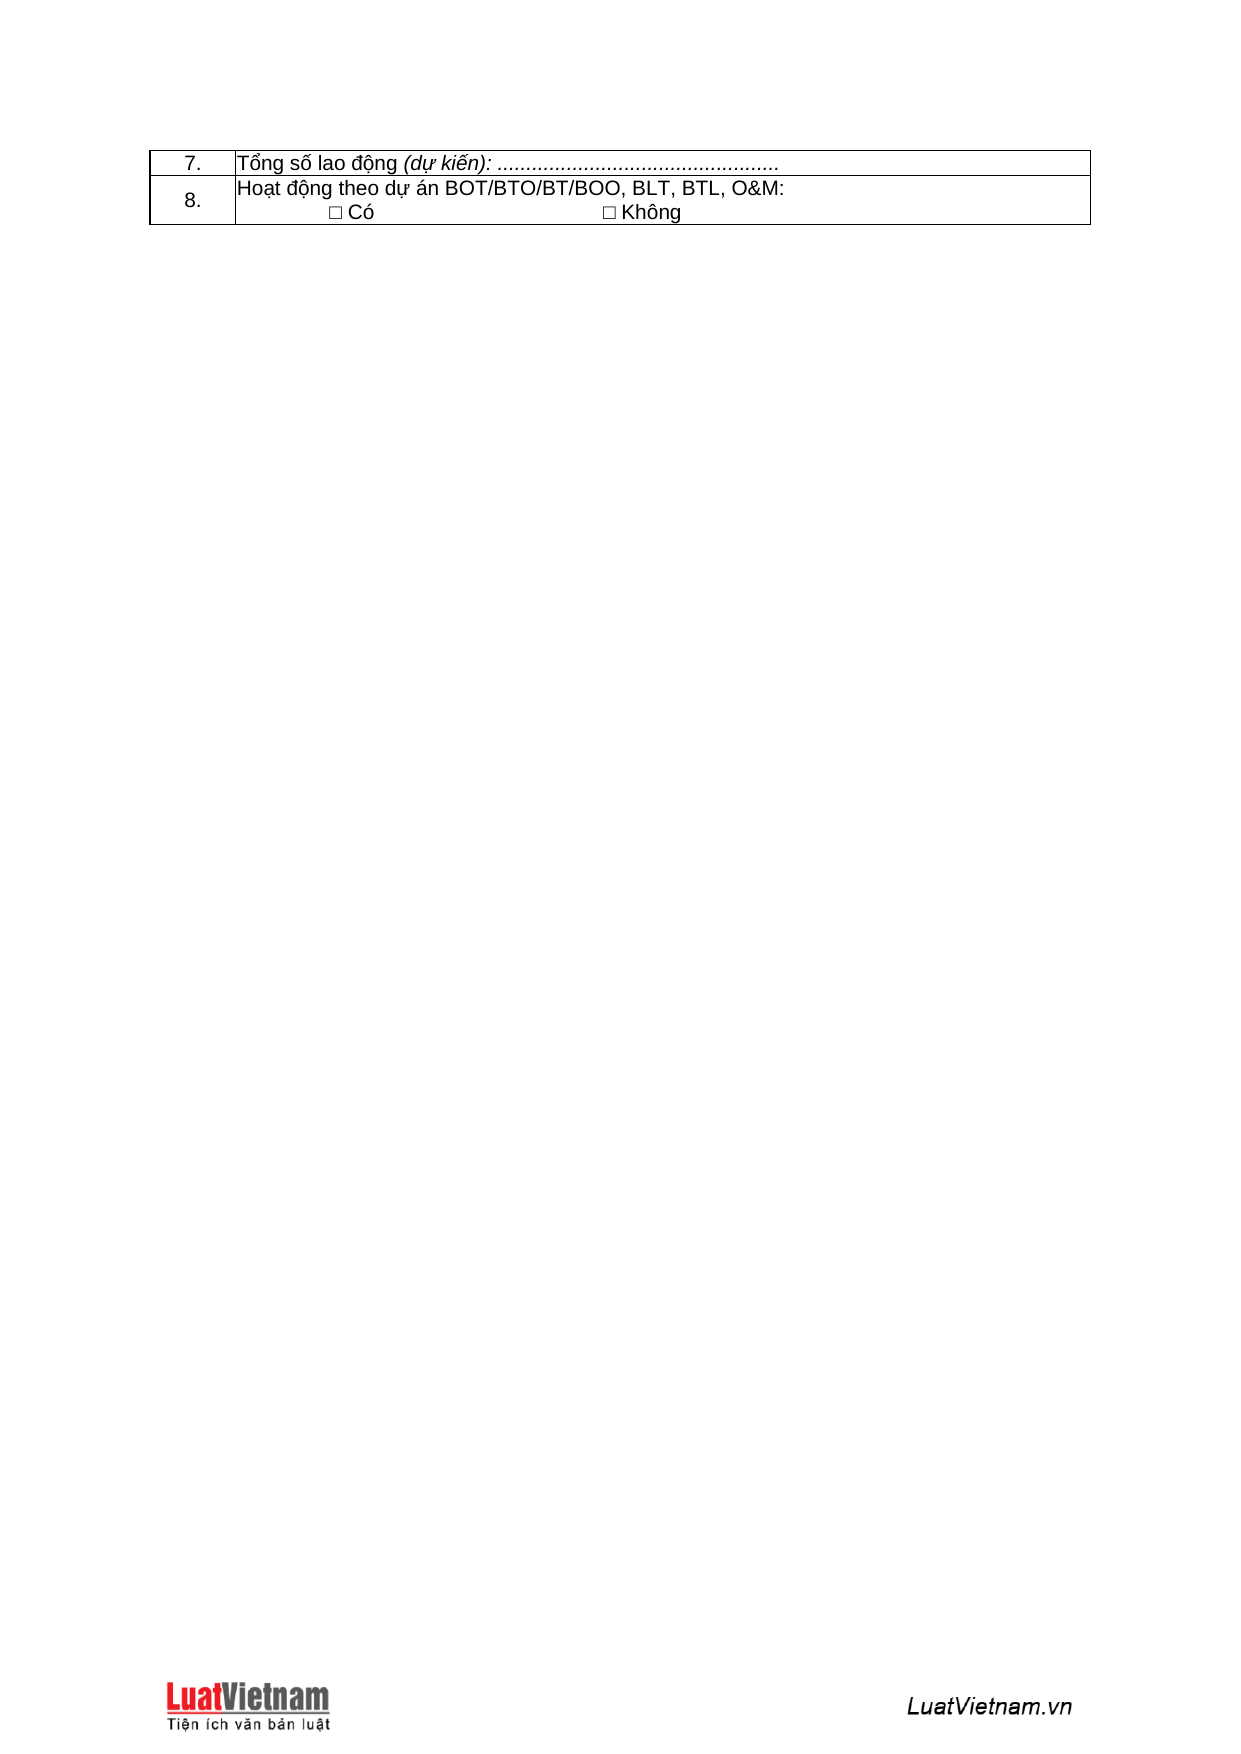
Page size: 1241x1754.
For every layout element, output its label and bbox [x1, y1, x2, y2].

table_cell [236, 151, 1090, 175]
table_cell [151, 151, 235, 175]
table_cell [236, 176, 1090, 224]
picture [150, 1659, 1091, 1754]
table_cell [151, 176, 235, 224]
